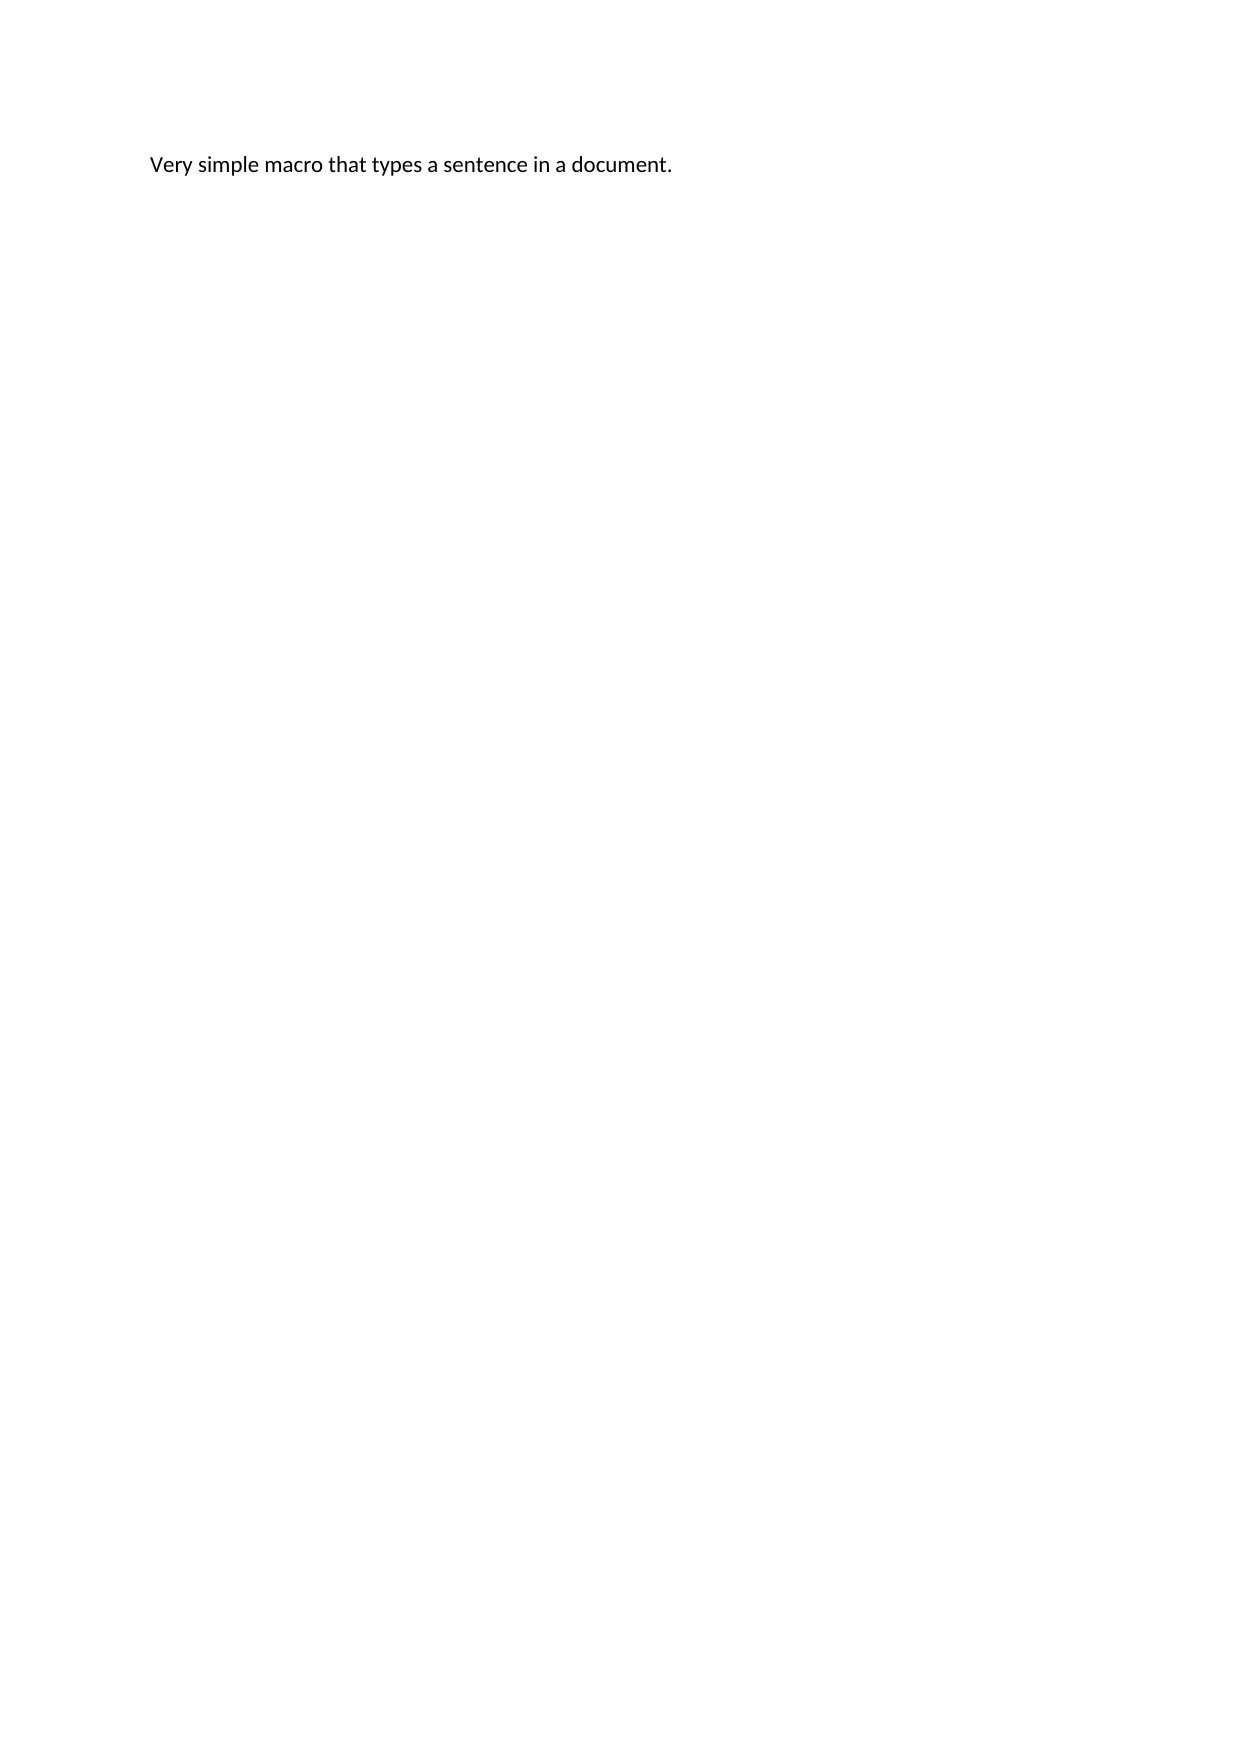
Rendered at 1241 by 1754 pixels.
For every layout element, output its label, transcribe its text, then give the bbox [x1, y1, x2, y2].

text Very simple macro that types a sentence in a document. [150, 150, 1090, 178]
